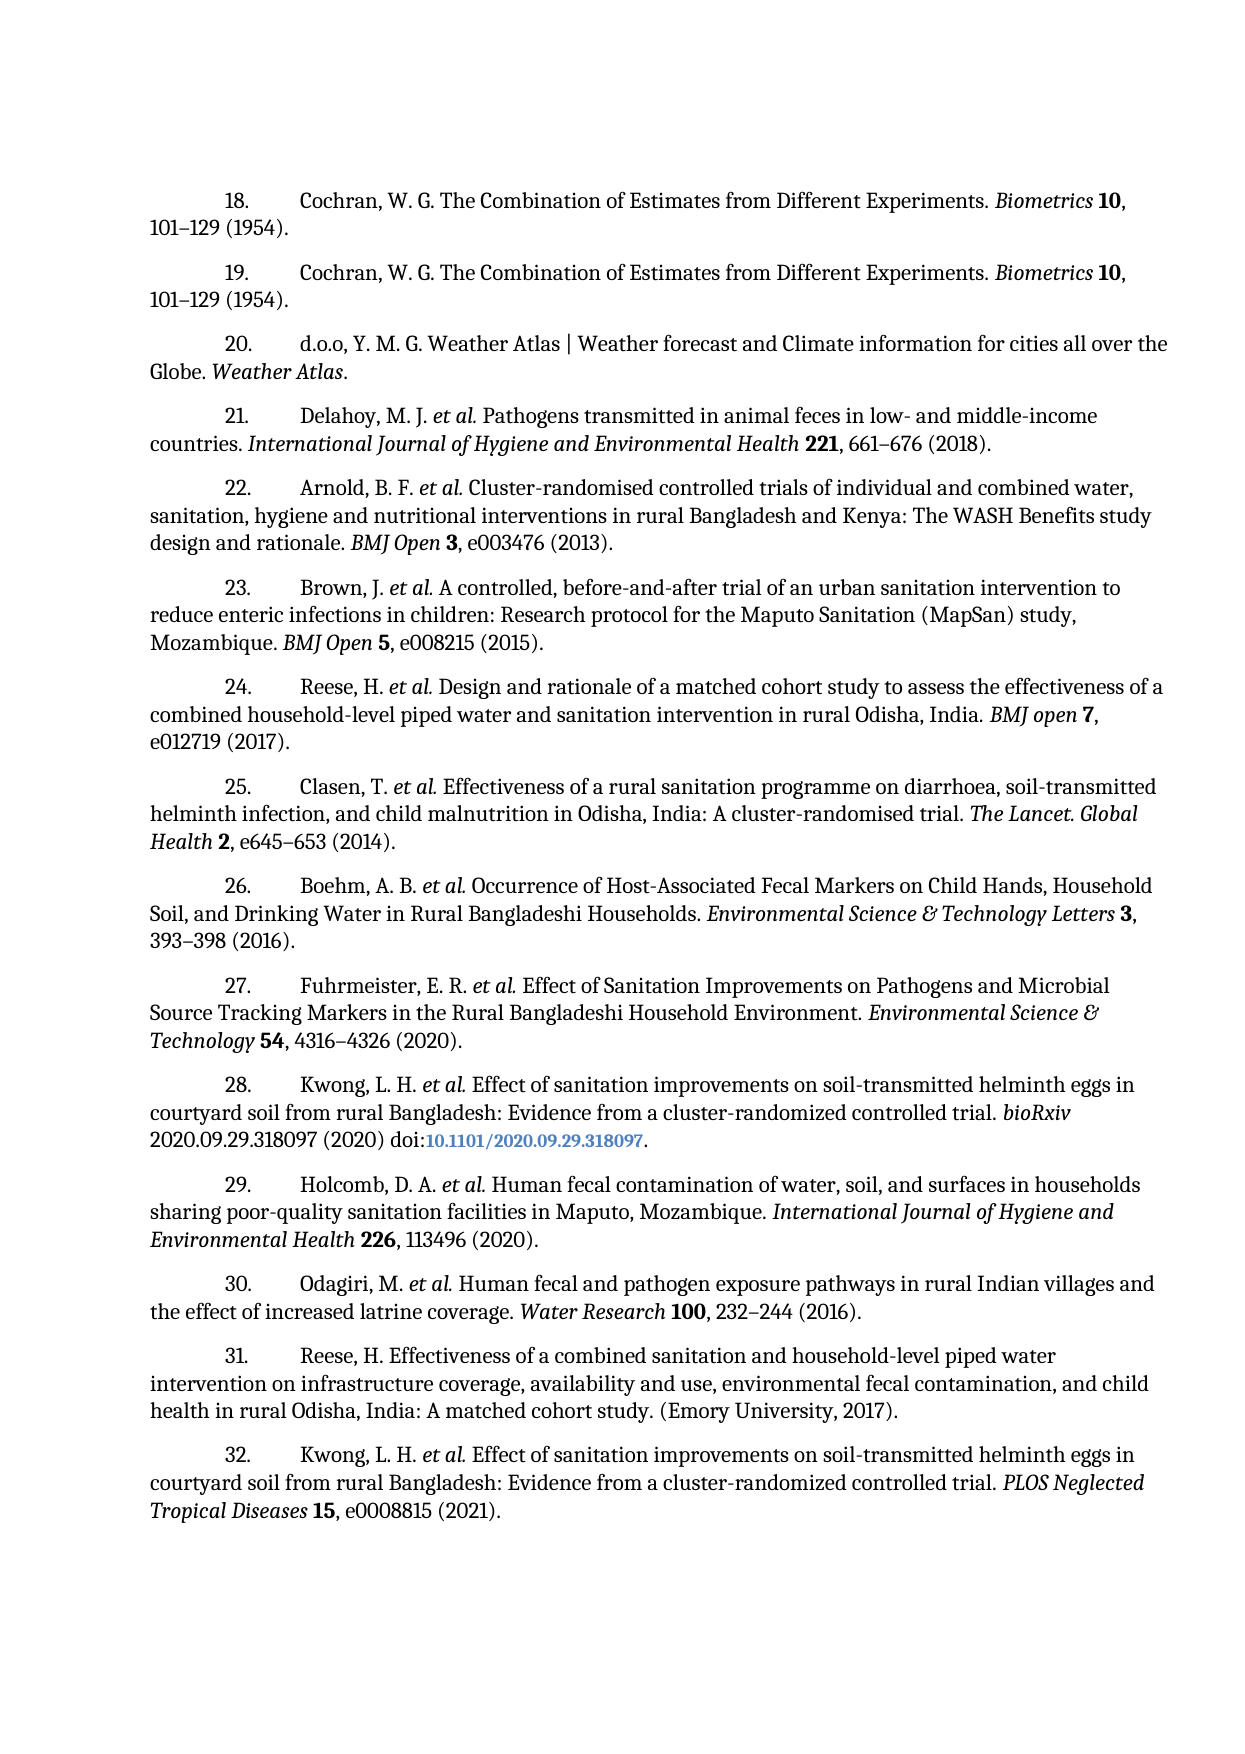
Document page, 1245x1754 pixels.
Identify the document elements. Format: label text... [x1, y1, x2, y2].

text 21. Delahoy, M. J. et al. Pathogens transmitted in animal feces in low- and middle-income countries. International Journal of Hygiene and Environmental Health 221, 661–676 (2018). [150, 403, 1170, 457]
text 22. Arnold, B. F. et al. Cluster-randomised controlled trials of individual and combined water, sanitation, hygiene and nutritional interventions in rural Bangladesh and Kenya: The WASH Benefits study design and rationale. BMJ Open 3, e003476 (2013). [150, 475, 1170, 557]
text 31. Reese, H. Effectiveness of a combined sanitation and household-level piped water intervention on infrastructure coverage, availability and use, environmental fecal contamination, and child health in rural Odisha, India: A matched cohort study. (Emory University, 2017). [150, 1343, 1170, 1424]
text 19. Cochran, W. G. The Combination of Estimates from Different Experiments. Biometrics 10, 101–129 (1954). [150, 259, 1170, 313]
text 29. Holcomb, D. A. et al. Human fecal contamination of water, soil, and surfaces in households sharing poor-quality sanitation facilities in Maputo, Mozambique. International Journal of Hygiene and Environmental Health 226, 113496 (2020). [150, 1171, 1170, 1253]
text 25. Clasen, T. et al. Effectiveness of a rural sanitation programme on diarrhoea, soil-transmitted helminth infection, and child malnutrition in Odisha, India: A cluster-randomised trial. The Lancet. Global Health 2, e645–653 (2014). [150, 773, 1170, 855]
text 32. Kwong, L. H. et al. Effect of sanitation improvements on soil-transmitted helminth eggs in courtyard soil from rural Bangladesh: Evidence from a cluster-randomized controlled trial. PLOS Neglected Tropical Diseases 15, e0008815 (2021). [150, 1442, 1170, 1524]
text 20. d.o.o, Y. M. G. Weather Atlas | Weather forecast and Climate information for cities all over the Globe. Weather Atlas. [150, 331, 1170, 385]
text 30. Odagiri, M. et al. Human fecal and pathogen exposure pathways in rural Indian villages and the effect of increased latrine coverage. Water Research 100, 232–244 (2016). [150, 1271, 1170, 1325]
text 23. Brown, J. et al. A controlled, before-and-after trial of an urban sanitation intervention to reduce enteric infections in children: Research protocol for the Maputo Sanitation (MapSan) study, Mozambique. BMJ Open 5, e008215 (2015). [150, 574, 1170, 656]
text 27. Fuhrmeister, E. R. et al. Effect of Sanitation Improvements on Pathogens and Microbial Source Tracking Markers in the Rural Bangladeshi Household Environment. Environmental Science & Technology 54, 4316–4326 (2020). [150, 972, 1170, 1054]
text 18. Cochran, W. G. The Combination of Estimates from Different Experiments. Biometrics 10, 101–129 (1954). [150, 187, 1170, 241]
text 24. Reese, H. et al. Design and rationale of a matched cohort study to assess the effectiveness of a combined household-level piped water and sanitation intervention in rural Odisha, India. BMJ open 7, e012719 (2017). [150, 674, 1170, 756]
text 26. Boehm, A. B. et al. Occurrence of Host-Associated Fecal Markers on Child Hands, Household Soil, and Drinking Water in Rural Bangladeshi Households. Environmental Science & Technology Letters 3, 393–398 (2016). [150, 873, 1170, 954]
text 28. Kwong, L. H. et al. Effect of sanitation improvements on soil-transmitted helminth eggs in courtyard soil from rural Bangladesh: Evidence from a cluster-randomized controlled trial. bioRxiv 2020.09.29.318097 (2020) doi:10.1101/2020.09.29.318097. [150, 1072, 1170, 1153]
